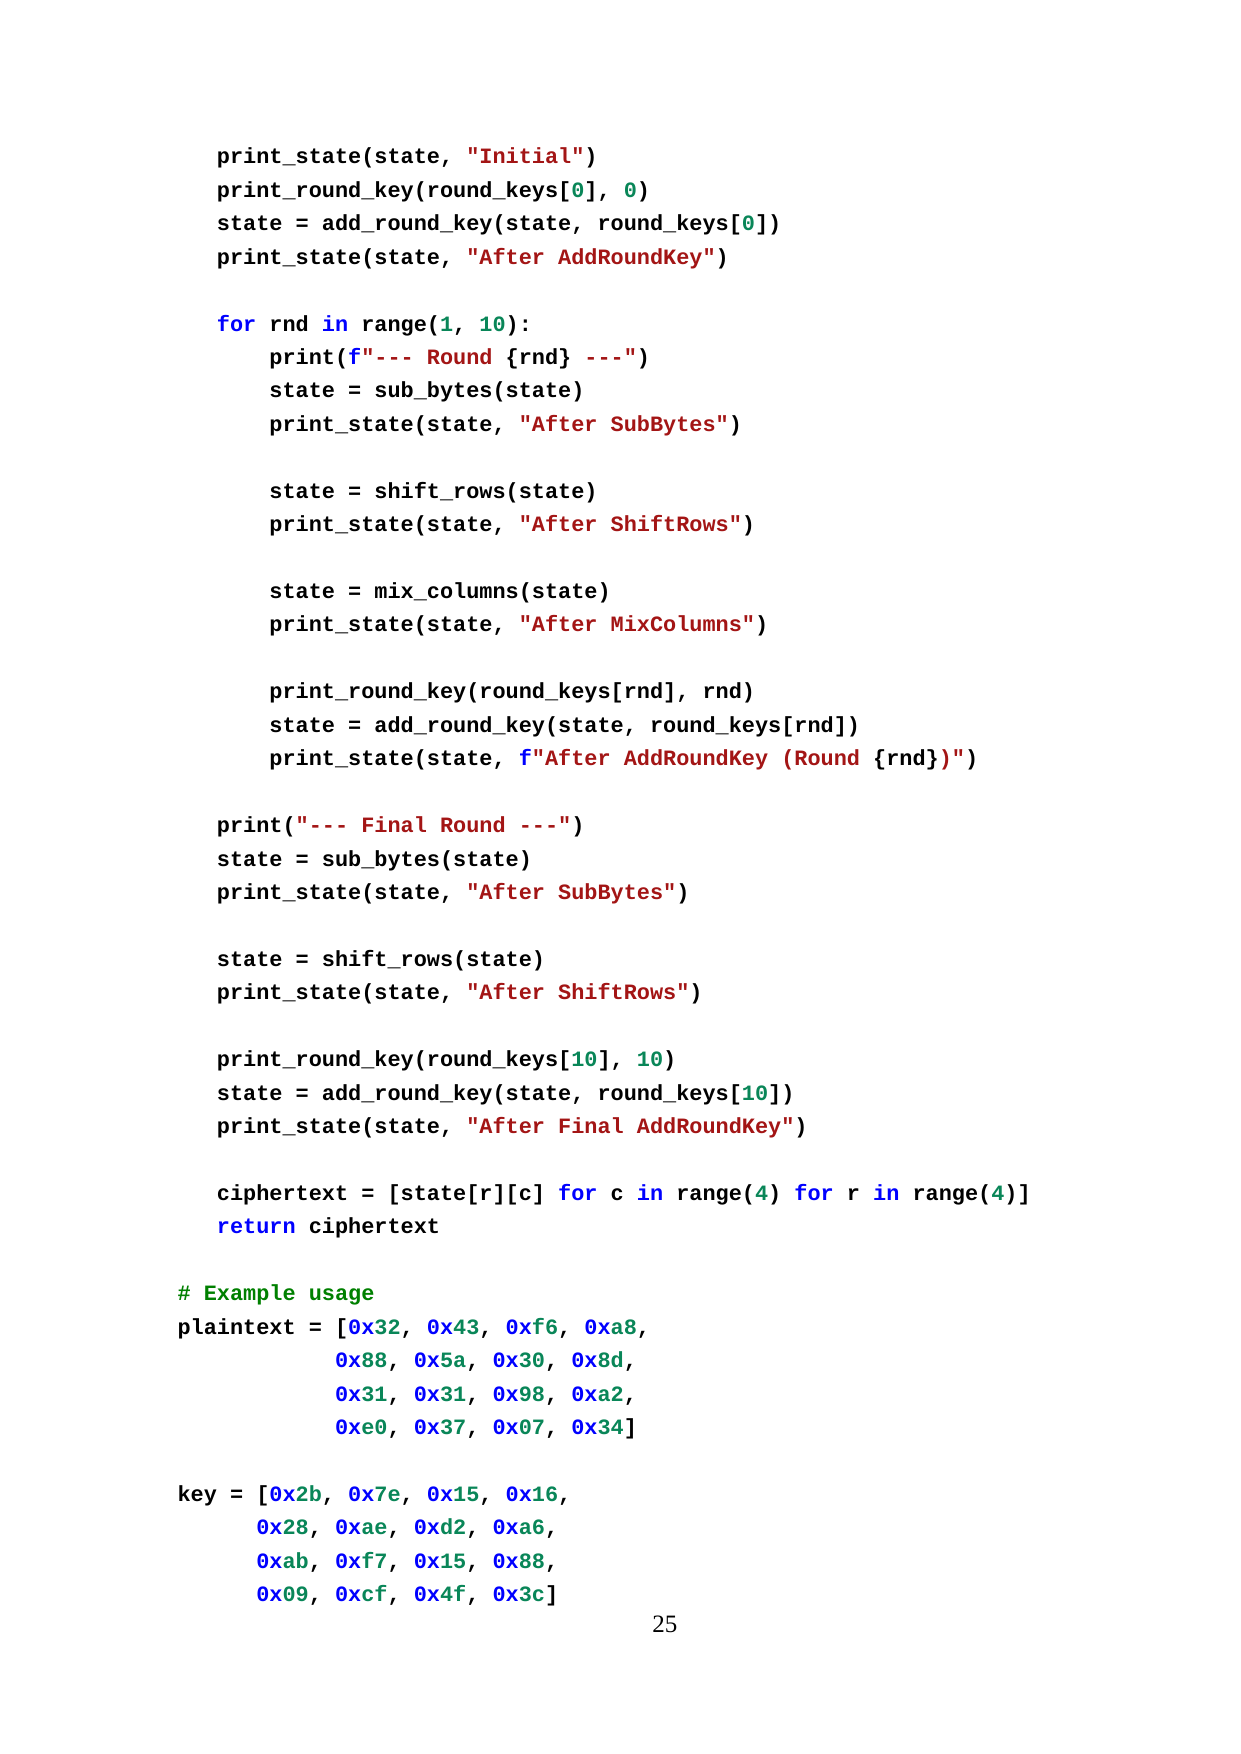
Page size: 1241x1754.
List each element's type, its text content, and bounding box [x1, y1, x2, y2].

text print_state(state, "After MixColumns") [177, 614, 1152, 638]
text print("--- Final Round ---") [177, 814, 1152, 839]
text print_state(state, "Initial") [177, 146, 1152, 170]
text state = shift_rows(state) [177, 948, 1152, 973]
text print_state(state, "After SubBytes") [177, 413, 1152, 438]
text print_state(state, "After SubBytes") [177, 881, 1152, 906]
text state = add_round_key(state, round_keys[0]) [177, 212, 1152, 237]
text 0xe0, 0x37, 0x07, 0x34] [177, 1416, 1152, 1441]
text 0x09, 0xcf, 0x4f, 0x3c] [177, 1583, 1152, 1608]
text print_round_key(round_keys[0], 0) [177, 179, 1152, 204]
text print_round_key(round_keys[10], 10) [177, 1048, 1152, 1073]
text print_state(state, f"After AddRoundKey (Round {rnd})") [177, 747, 1152, 772]
text ciphertext = [state[r][c] for c in range(4) for r in range(4)] [177, 1182, 1152, 1207]
text return ciphertext [177, 1216, 1152, 1240]
text 0x31, 0x31, 0x98, 0xa2, [177, 1383, 1152, 1407]
text 0xab, 0xf7, 0x15, 0x88, [177, 1550, 1152, 1575]
text state = add_round_key(state, round_keys[rnd]) [177, 714, 1152, 739]
text plaintext = [0x32, 0x43, 0xf6, 0xa8, [177, 1316, 1152, 1341]
text state = add_round_key(state, round_keys[10]) [177, 1082, 1152, 1107]
text 0x88, 0x5a, 0x30, 0x8d, [177, 1349, 1152, 1374]
text # Example usage [177, 1282, 1152, 1307]
text print_state(state, "After AddRoundKey") [177, 246, 1152, 271]
text 0x28, 0xae, 0xd2, 0xa6, [177, 1516, 1152, 1541]
text print_state(state, "After Final AddRoundKey") [177, 1115, 1152, 1140]
text state = mix_columns(state) [177, 580, 1152, 605]
text print_state(state, "After ShiftRows") [177, 981, 1152, 1006]
text print_state(state, "After ShiftRows") [177, 513, 1152, 538]
text print(f"--- Round {rnd} ---") [177, 346, 1152, 371]
text state = shift_rows(state) [177, 480, 1152, 505]
text state = sub_bytes(state) [177, 848, 1152, 872]
text state = sub_bytes(state) [177, 379, 1152, 404]
text print_round_key(round_keys[rnd], rnd) [177, 681, 1152, 705]
text key = [0x2b, 0x7e, 0x15, 0x16, [177, 1483, 1152, 1508]
text for rnd in range(1, 10): [177, 313, 1152, 337]
